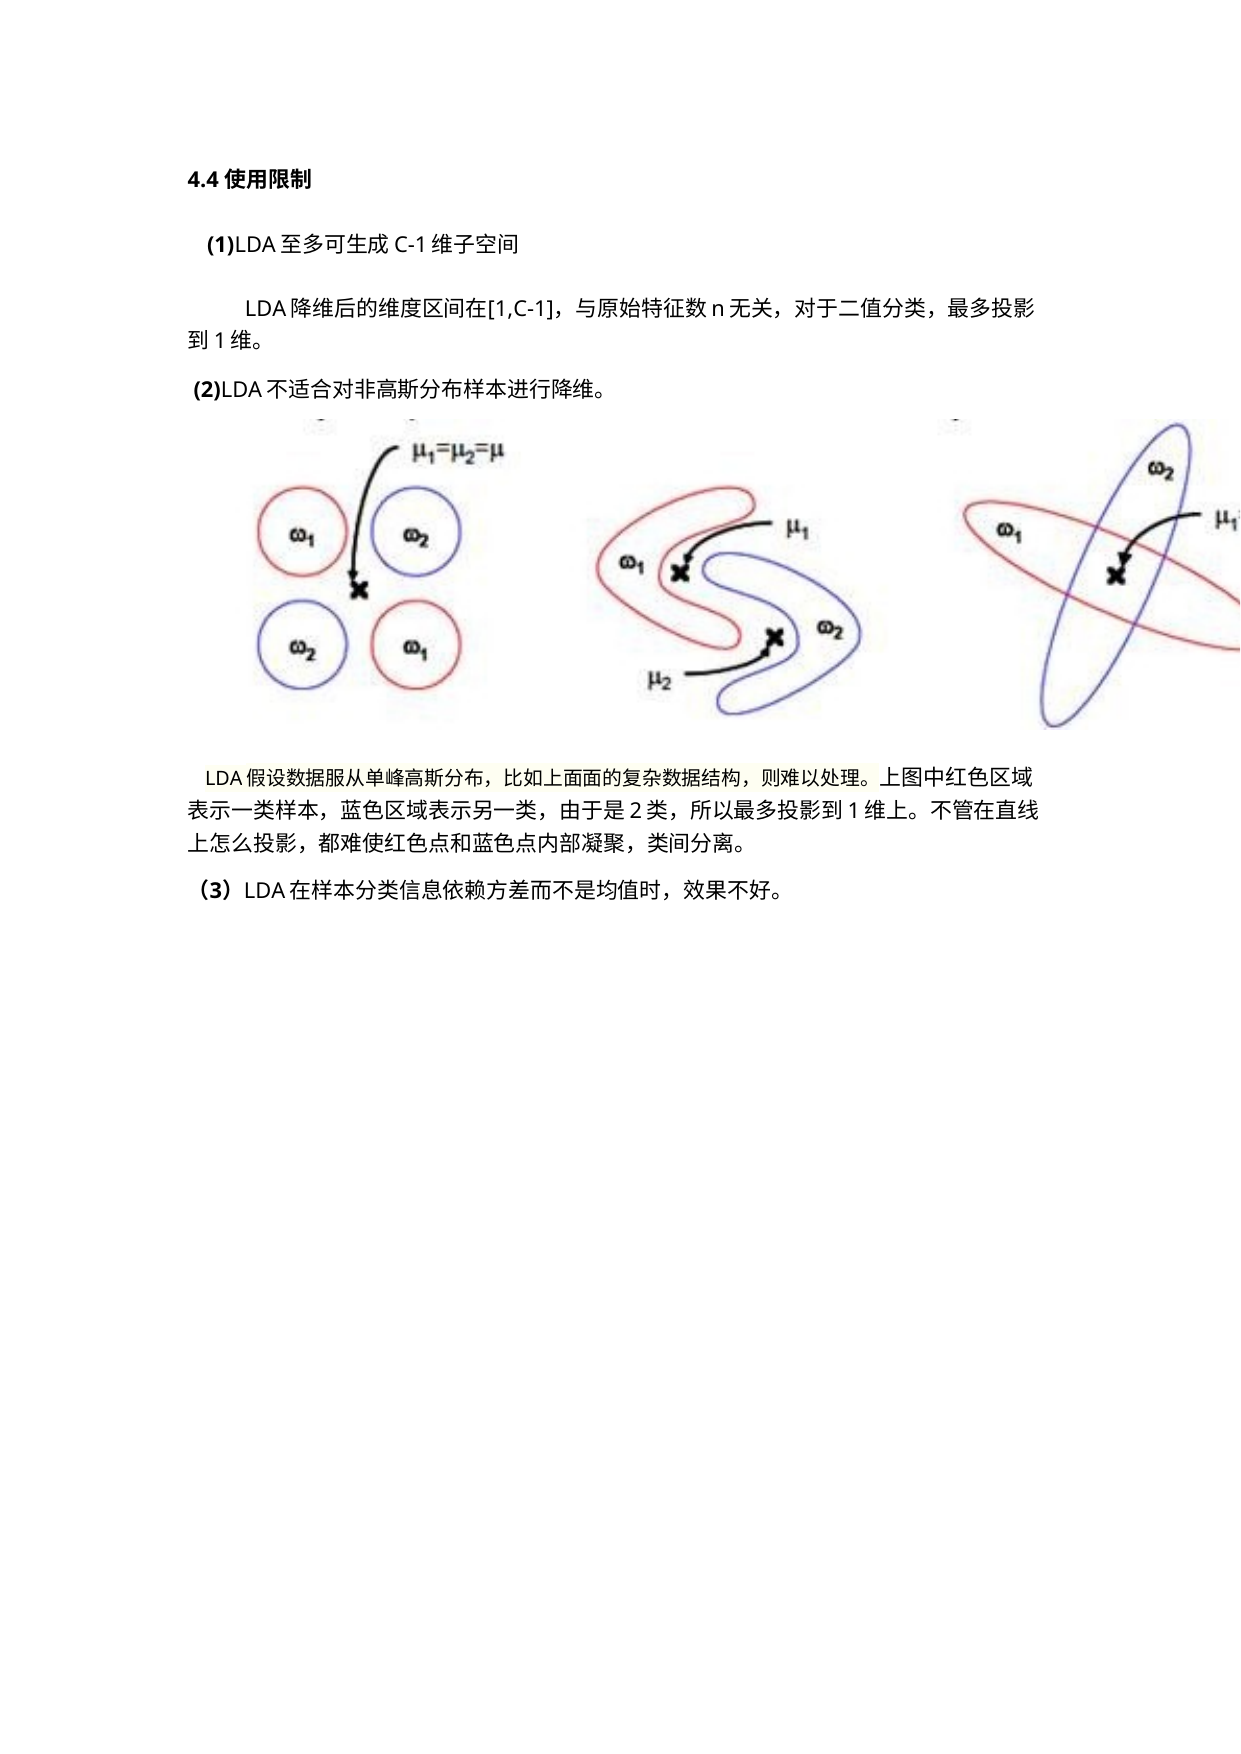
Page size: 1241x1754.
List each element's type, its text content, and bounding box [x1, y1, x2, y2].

text LDA降维后的维度区间在[1,C-1]，与原始特征数n无关，对于二值分类，最多投影到1维。 [187, 291, 1053, 356]
subtitle 4.4 使用限制 [187, 162, 1053, 194]
text (1)LDA至多可生成C-1维子空间 [187, 210, 1053, 275]
picture [187, 419, 1241, 730]
text (2)LDA不适合对非高斯分布样本进行降维。 [187, 371, 1053, 404]
text （3）LDA在样本分类信息依赖方差而不是均值时，效果不好。 [187, 873, 1053, 906]
text LDA假设数据服从单峰高斯分布，比如上面面的复杂数据结构，则难以处理。上图中红色区域表示一类样本，蓝色区域表示另一类，由于是2类，所以最多投影到1维上。不管在直线上怎么投影，都难使红色点和蓝色点内部凝聚，类间分离。 [187, 760, 1053, 858]
